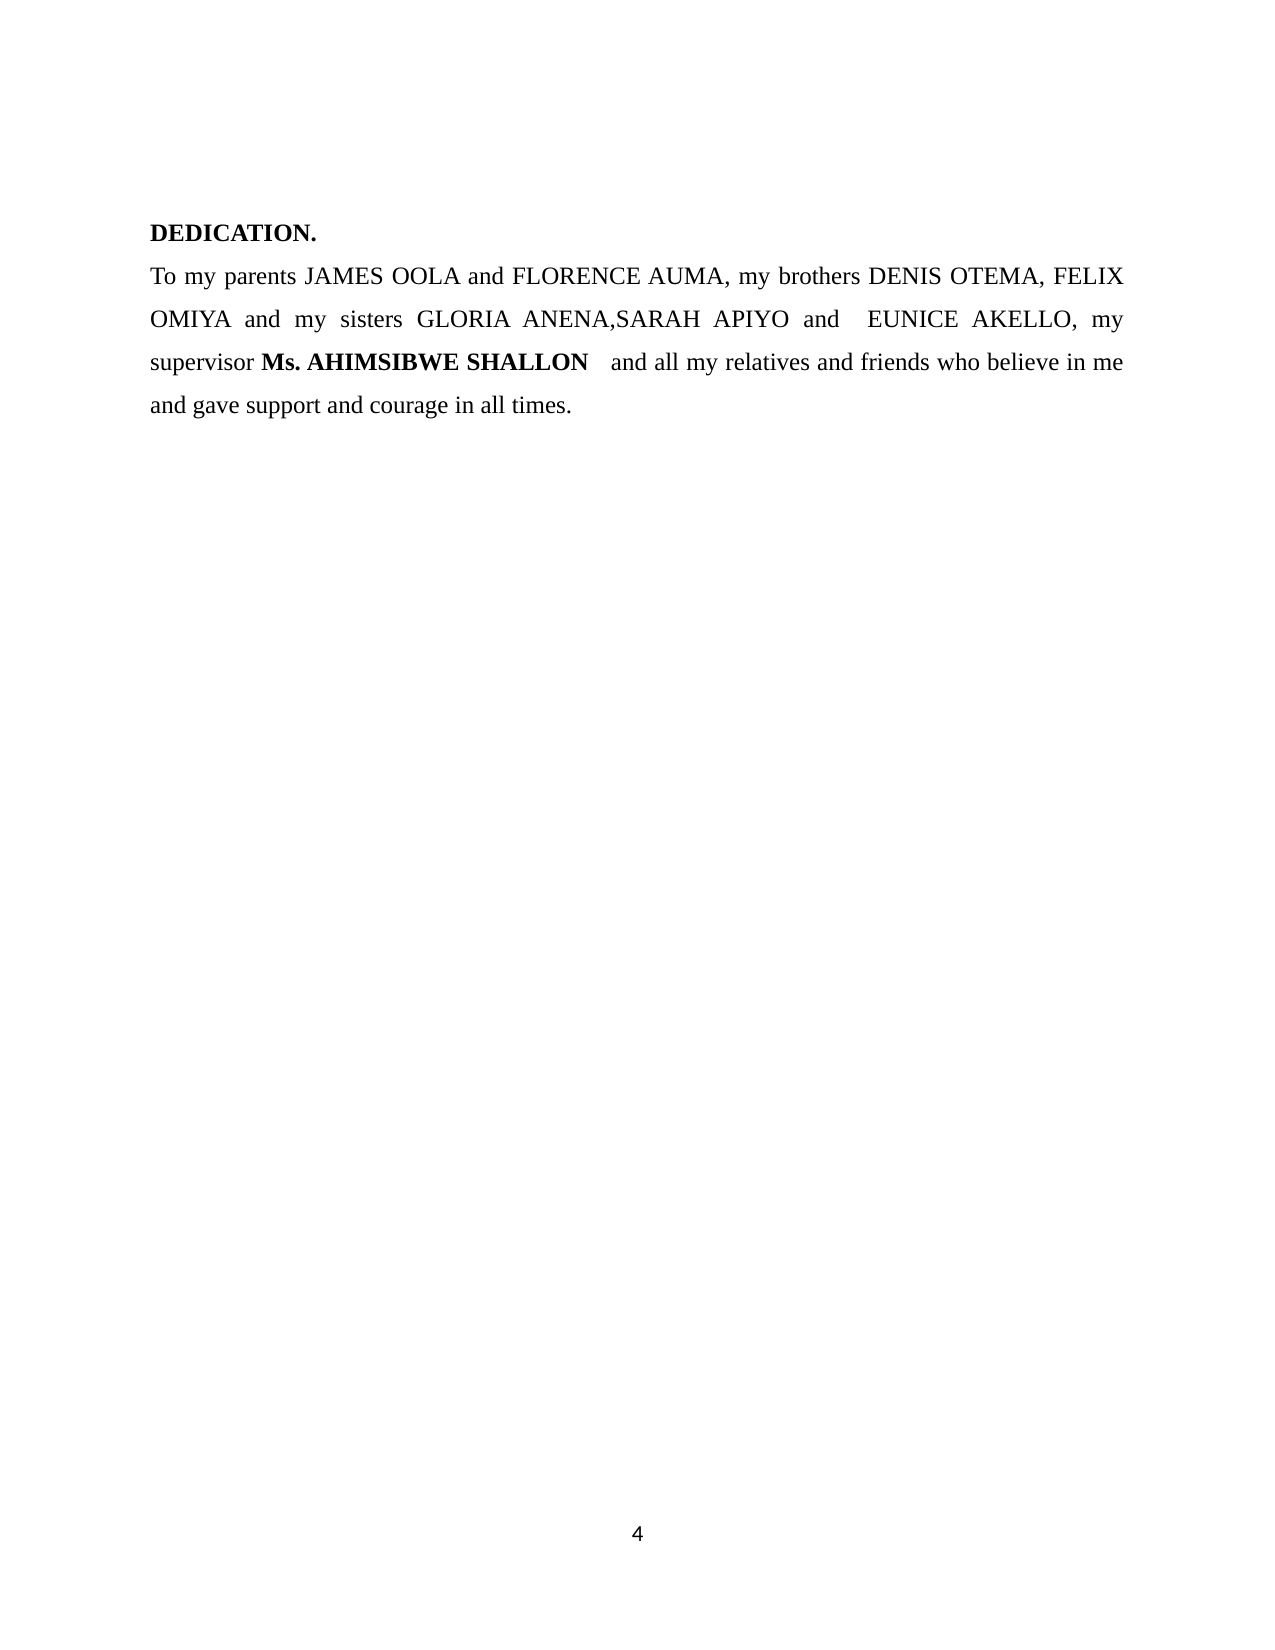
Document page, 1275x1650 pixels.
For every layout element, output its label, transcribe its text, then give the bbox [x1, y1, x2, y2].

text To my parents JAMES OOLA and FLORENCE AUMA, my brothers DENIS OTEMA, FELIX OMIYA and my sisters GLORIA ANENA,SARAH APIYO and EUNICE AKELLO, my supervisor Ms. AHIMSIBWE SHALLON and all my relatives and friends who believe in me and gave support and courage in all times. [150, 261, 1125, 419]
subtitle DEDICATION. [150, 218, 1125, 247]
